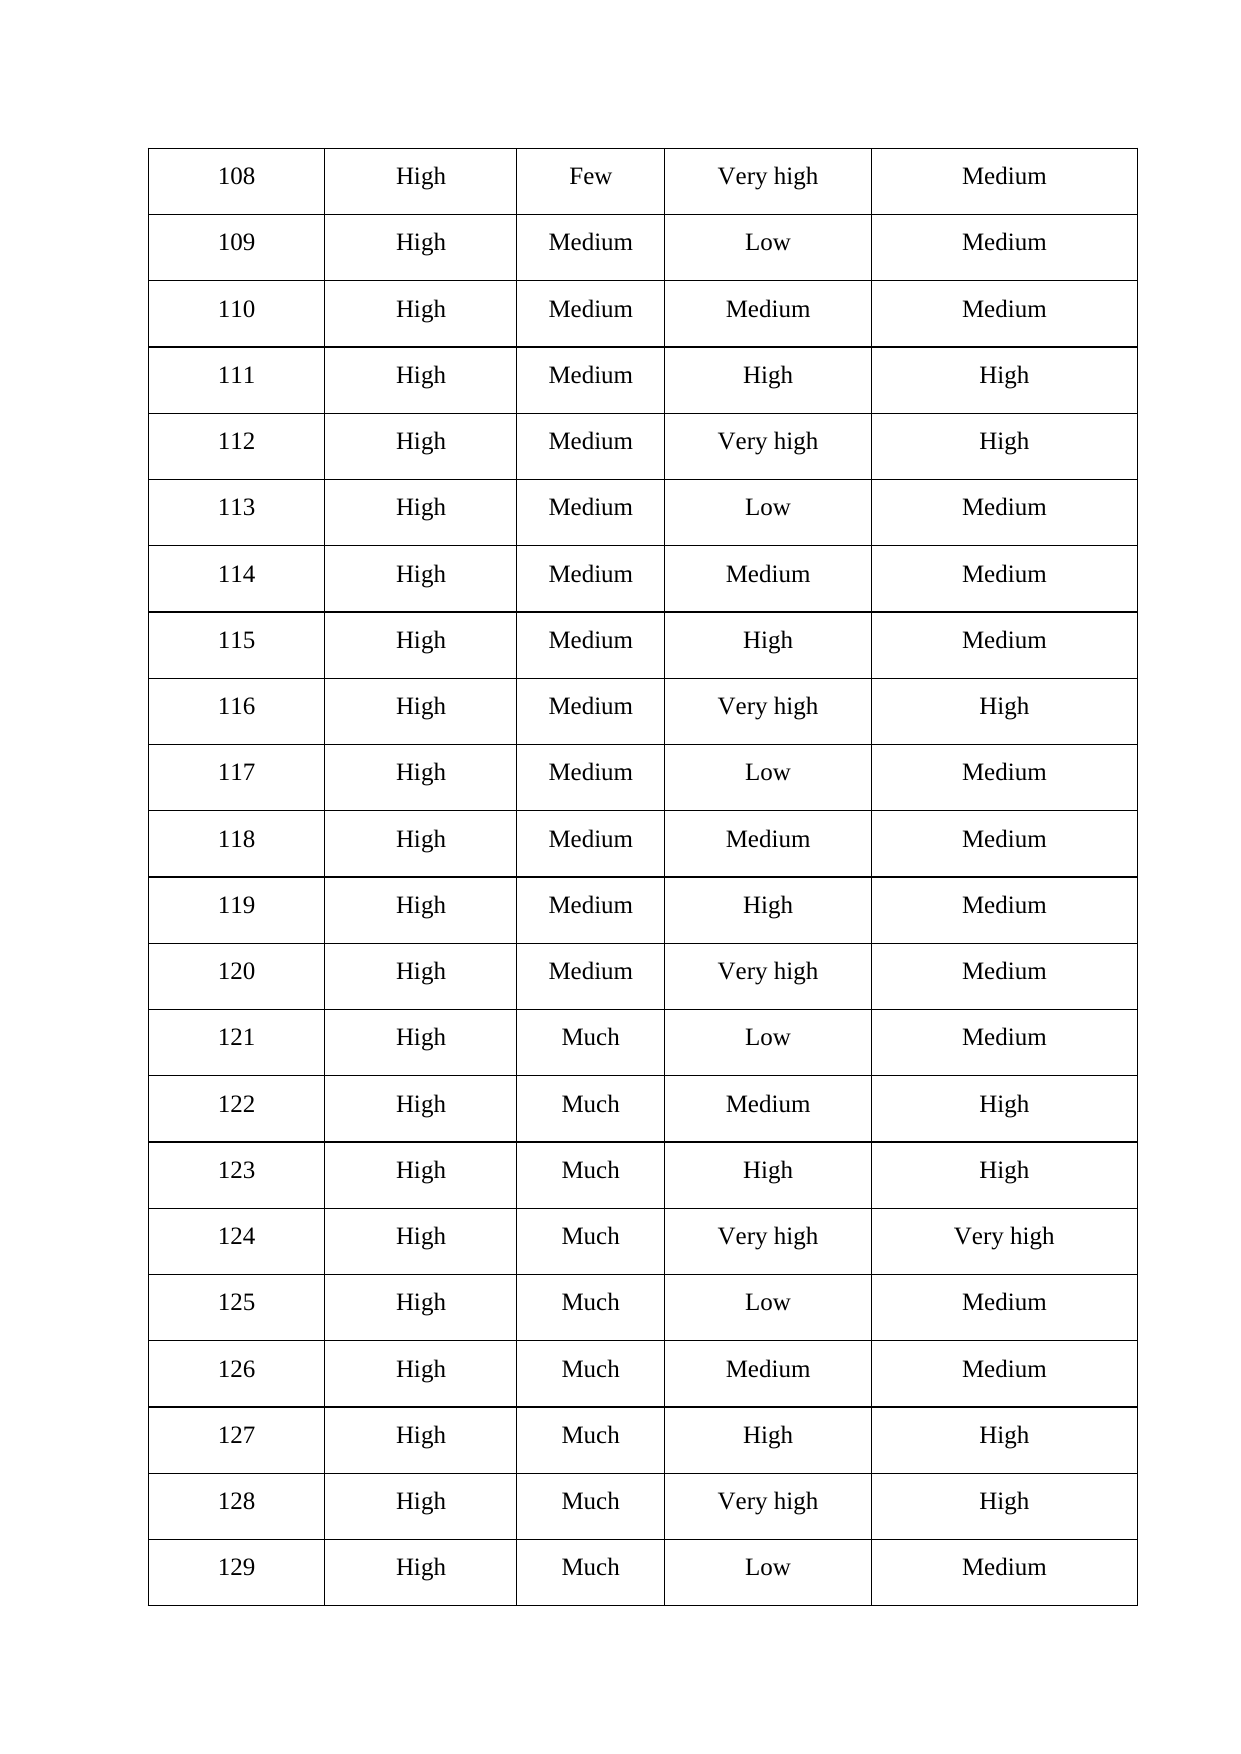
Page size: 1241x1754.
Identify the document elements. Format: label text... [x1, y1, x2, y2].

table_cell High [325, 1076, 516, 1141]
table_cell Very high [665, 1209, 871, 1274]
table_cell Medium [872, 281, 1137, 346]
table_cell Low [665, 1275, 871, 1340]
table_cell 112 [149, 414, 324, 479]
table_cell High [325, 1143, 516, 1208]
table_cell High [872, 414, 1137, 479]
table_cell Very high [665, 679, 871, 744]
table_cell Very high [872, 1209, 1137, 1274]
table_cell High [325, 878, 516, 943]
table_cell 115 [149, 613, 324, 678]
table_cell High [872, 1474, 1137, 1539]
table_cell High [872, 679, 1137, 744]
table_cell High [872, 1408, 1137, 1473]
table_cell Medium [872, 1341, 1137, 1406]
table_cell 120 [149, 944, 324, 1009]
table_cell Low [665, 480, 871, 545]
table_cell Medium [872, 613, 1137, 678]
table_cell Medium [872, 546, 1137, 611]
table_cell 124 [149, 1209, 324, 1274]
table_cell High [665, 1143, 871, 1208]
table_cell Medium [517, 215, 664, 280]
table_cell High [665, 1408, 871, 1473]
table_cell Medium [872, 480, 1137, 545]
table_cell Medium [517, 811, 664, 876]
table_cell Low [665, 745, 871, 810]
table_cell Few [517, 149, 664, 214]
table_cell High [325, 149, 516, 214]
table_cell 123 [149, 1143, 324, 1208]
table_cell Medium [517, 613, 664, 678]
table_cell Medium [517, 348, 664, 413]
table_cell Low [665, 215, 871, 280]
table_cell Medium [665, 281, 871, 346]
table_cell Medium [517, 679, 664, 744]
table_cell 127 [149, 1408, 324, 1473]
table_cell High [325, 1010, 516, 1075]
table_cell Much [517, 1341, 664, 1406]
table_cell Medium [517, 944, 664, 1009]
table_cell Medium [872, 811, 1137, 876]
table_cell Low [665, 1010, 871, 1075]
table_cell High [325, 613, 516, 678]
table_cell Medium [872, 745, 1137, 810]
table_cell 110 [149, 281, 324, 346]
table_cell High [325, 546, 516, 611]
table_cell Medium [517, 414, 664, 479]
table_cell Medium [872, 1010, 1137, 1075]
table_cell High [872, 348, 1137, 413]
table_cell High [325, 811, 516, 876]
table_cell High [325, 281, 516, 346]
table_cell High [325, 348, 516, 413]
table_cell 122 [149, 1076, 324, 1141]
table_cell Much [517, 1540, 664, 1605]
table_cell High [325, 1209, 516, 1274]
table_cell High [325, 480, 516, 545]
table_cell Medium [872, 878, 1137, 943]
table_cell 117 [149, 745, 324, 810]
table_cell High [872, 1143, 1137, 1208]
table_cell High [325, 1540, 516, 1605]
table_cell Medium [665, 1341, 871, 1406]
table_cell High [325, 414, 516, 479]
table_cell 128 [149, 1474, 324, 1539]
table_cell Medium [517, 281, 664, 346]
table_cell High [665, 348, 871, 413]
table_cell High [325, 1474, 516, 1539]
table_cell Medium [665, 546, 871, 611]
table_cell High [325, 944, 516, 1009]
table_cell Much [517, 1076, 664, 1141]
table_cell 125 [149, 1275, 324, 1340]
table_cell Medium [872, 1275, 1137, 1340]
table_cell Much [517, 1408, 664, 1473]
table_cell 118 [149, 811, 324, 876]
table_cell Medium [517, 546, 664, 611]
table_cell 111 [149, 348, 324, 413]
table_cell High [325, 1341, 516, 1406]
table_cell Low [665, 1540, 871, 1605]
table_cell Much [517, 1143, 664, 1208]
table_cell 114 [149, 546, 324, 611]
table_cell Medium [872, 149, 1137, 214]
table_cell Medium [517, 480, 664, 545]
table_cell Very high [665, 149, 871, 214]
table_cell Medium [872, 1540, 1137, 1605]
table_cell Very high [665, 1474, 871, 1539]
table_cell High [325, 215, 516, 280]
table_cell High [665, 613, 871, 678]
table_cell 116 [149, 679, 324, 744]
table_cell High [325, 1275, 516, 1340]
table_cell Medium [665, 811, 871, 876]
table_cell Very high [665, 414, 871, 479]
table_cell 121 [149, 1010, 324, 1075]
table_cell Medium [872, 215, 1137, 280]
table_cell 126 [149, 1341, 324, 1406]
table_cell Much [517, 1209, 664, 1274]
table_cell 113 [149, 480, 324, 545]
table_cell Medium [872, 944, 1137, 1009]
table_cell Much [517, 1275, 664, 1340]
table_cell High [872, 1076, 1137, 1141]
table_cell Much [517, 1010, 664, 1075]
table_cell High [325, 679, 516, 744]
table_cell High [665, 878, 871, 943]
table_cell 108 [149, 149, 324, 214]
table_cell High [325, 745, 516, 810]
table_cell 129 [149, 1540, 324, 1605]
table_cell Much [517, 1474, 664, 1539]
table_cell Medium [517, 745, 664, 810]
table_cell Medium [665, 1076, 871, 1141]
table_cell 109 [149, 215, 324, 280]
table_cell Medium [517, 878, 664, 943]
table_cell High [325, 1408, 516, 1473]
table_cell Very high [665, 944, 871, 1009]
table_cell 119 [149, 878, 324, 943]
